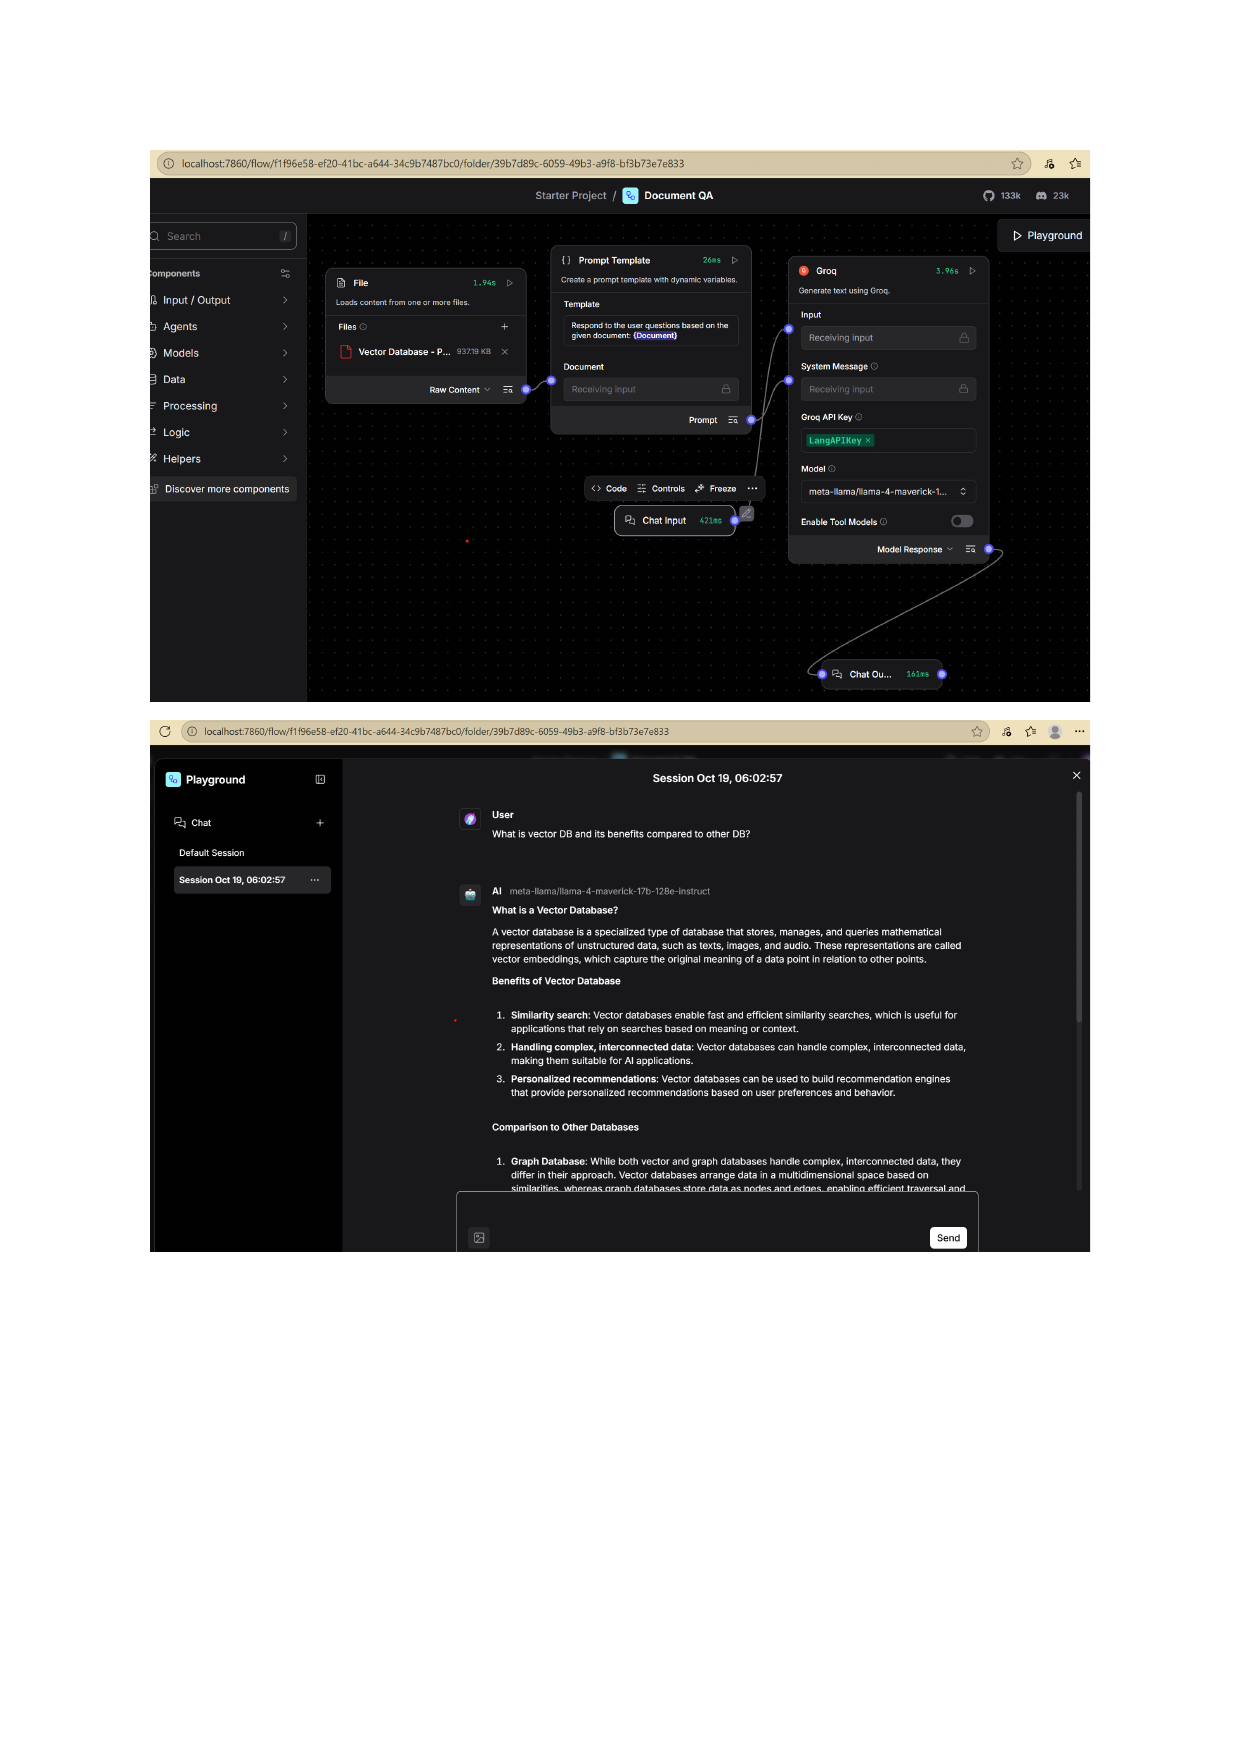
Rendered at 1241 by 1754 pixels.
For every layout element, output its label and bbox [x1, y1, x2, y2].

picture [150, 150, 1091, 702]
picture [150, 720, 1091, 1252]
